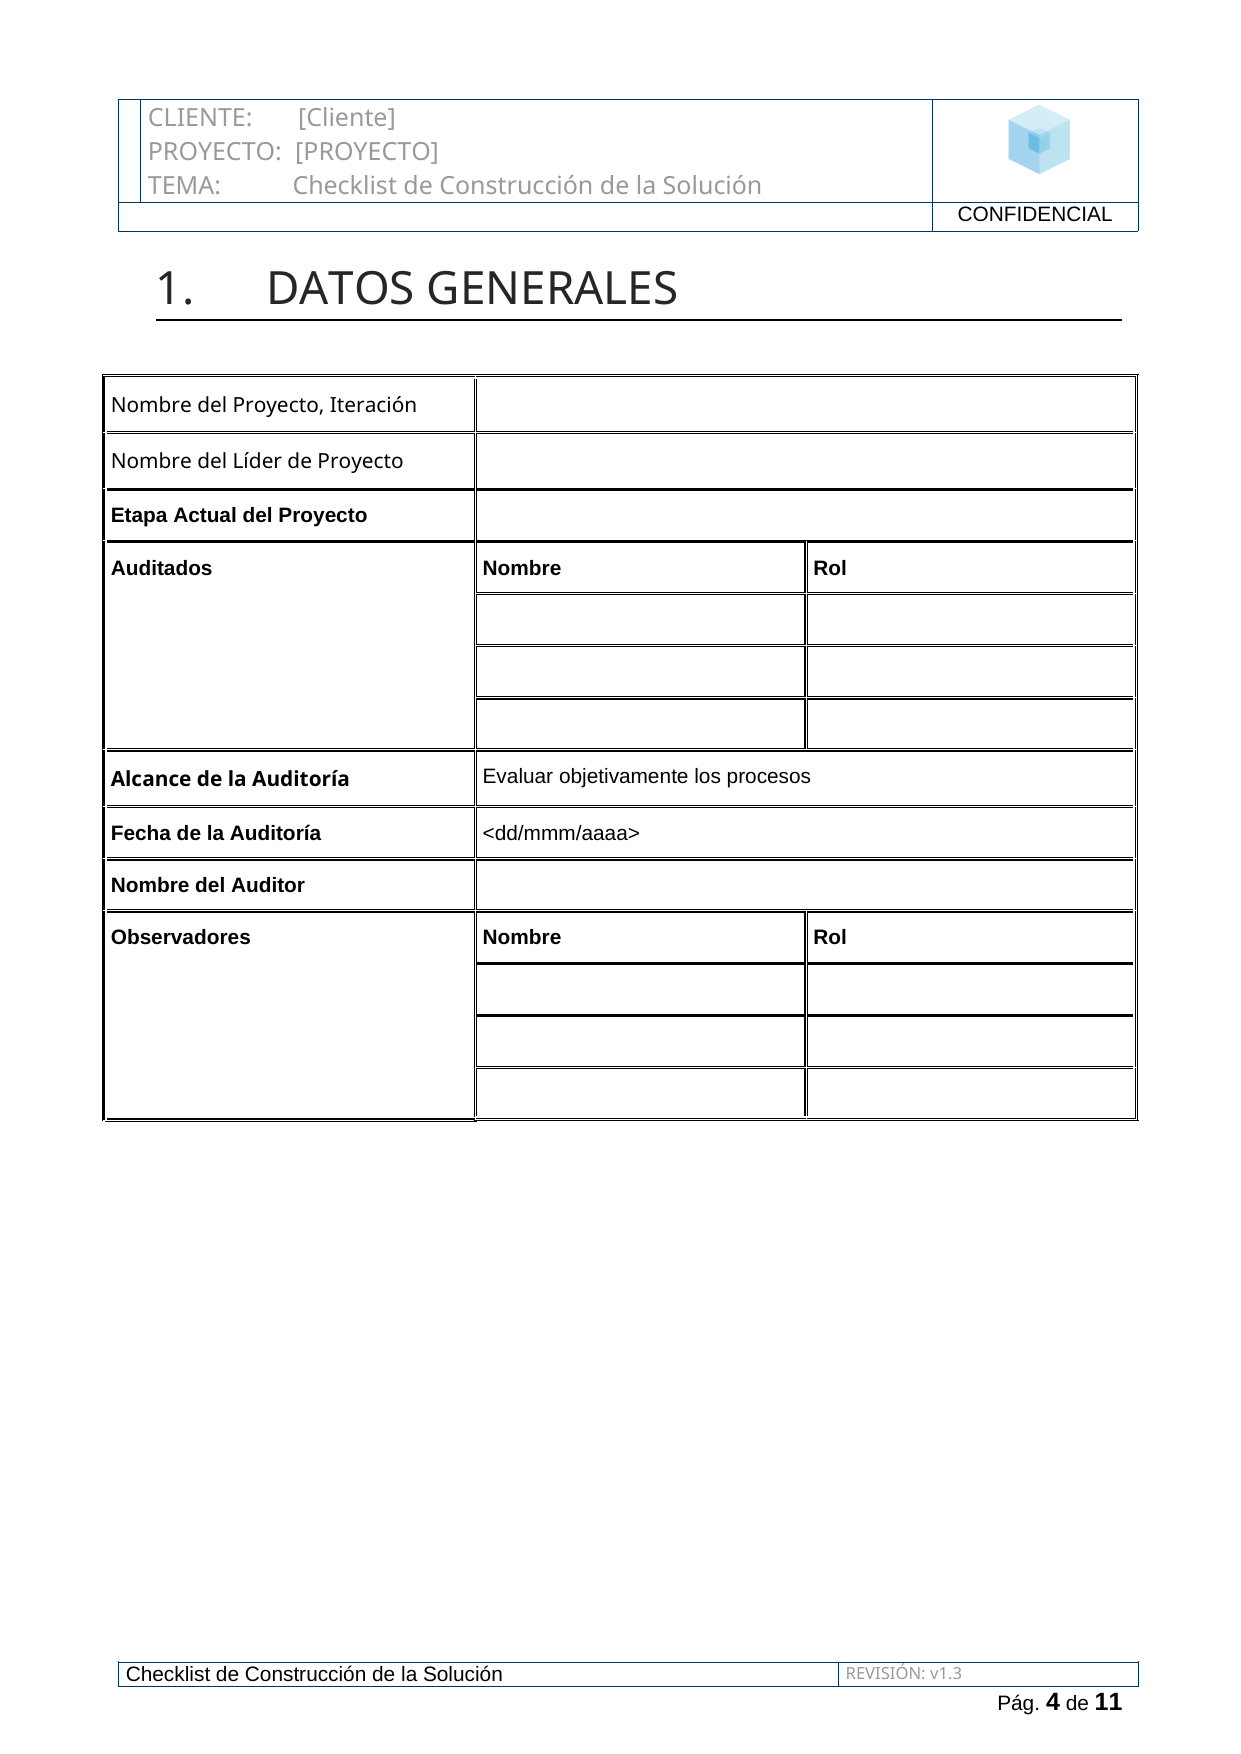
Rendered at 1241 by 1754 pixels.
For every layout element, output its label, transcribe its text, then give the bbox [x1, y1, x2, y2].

table_cell [808, 696, 1135, 748]
picture [1006, 102, 1073, 178]
table_cell [808, 592, 1135, 644]
table_header [475, 375, 1135, 431]
table_cell [477, 488, 1137, 539]
table_cell [808, 962, 1135, 1014]
table_cell [477, 1017, 804, 1066]
table_cell [477, 965, 804, 1014]
table_header Nombre del Proyecto, Iteración [105, 377, 475, 431]
table_cell Nombre del Auditor [105, 857, 474, 909]
table_cell Rol [806, 909, 1137, 962]
table_cell [808, 1014, 1135, 1066]
table_cell [808, 644, 1135, 696]
table_cell <dd/mmm/aaaa> [477, 805, 1135, 857]
table_cell [477, 647, 804, 696]
table_cell Alcance de la Auditoría [103, 748, 475, 805]
table_cell Nombre [477, 913, 804, 962]
table_cell [477, 857, 1135, 909]
text DATOS GENERALES [156, 255, 1122, 319]
table_cell Etapa Actual del Proyecto [103, 488, 474, 539]
table_cell Nombre del Líder de Proyecto [105, 431, 474, 487]
table_cell Observadores [103, 909, 475, 1118]
table_cell [477, 595, 804, 644]
table_cell [477, 431, 1135, 487]
table_cell [477, 700, 804, 748]
table_cell Nombre [477, 543, 804, 592]
table_cell Fecha de la Auditoría [105, 805, 474, 857]
table_cell Evaluar objetivamente los procesos [475, 748, 1137, 805]
table_cell [475, 1066, 806, 1118]
table_cell Auditados [103, 540, 474, 748]
table_cell Rol [808, 540, 1137, 592]
table_cell [806, 1066, 1135, 1118]
